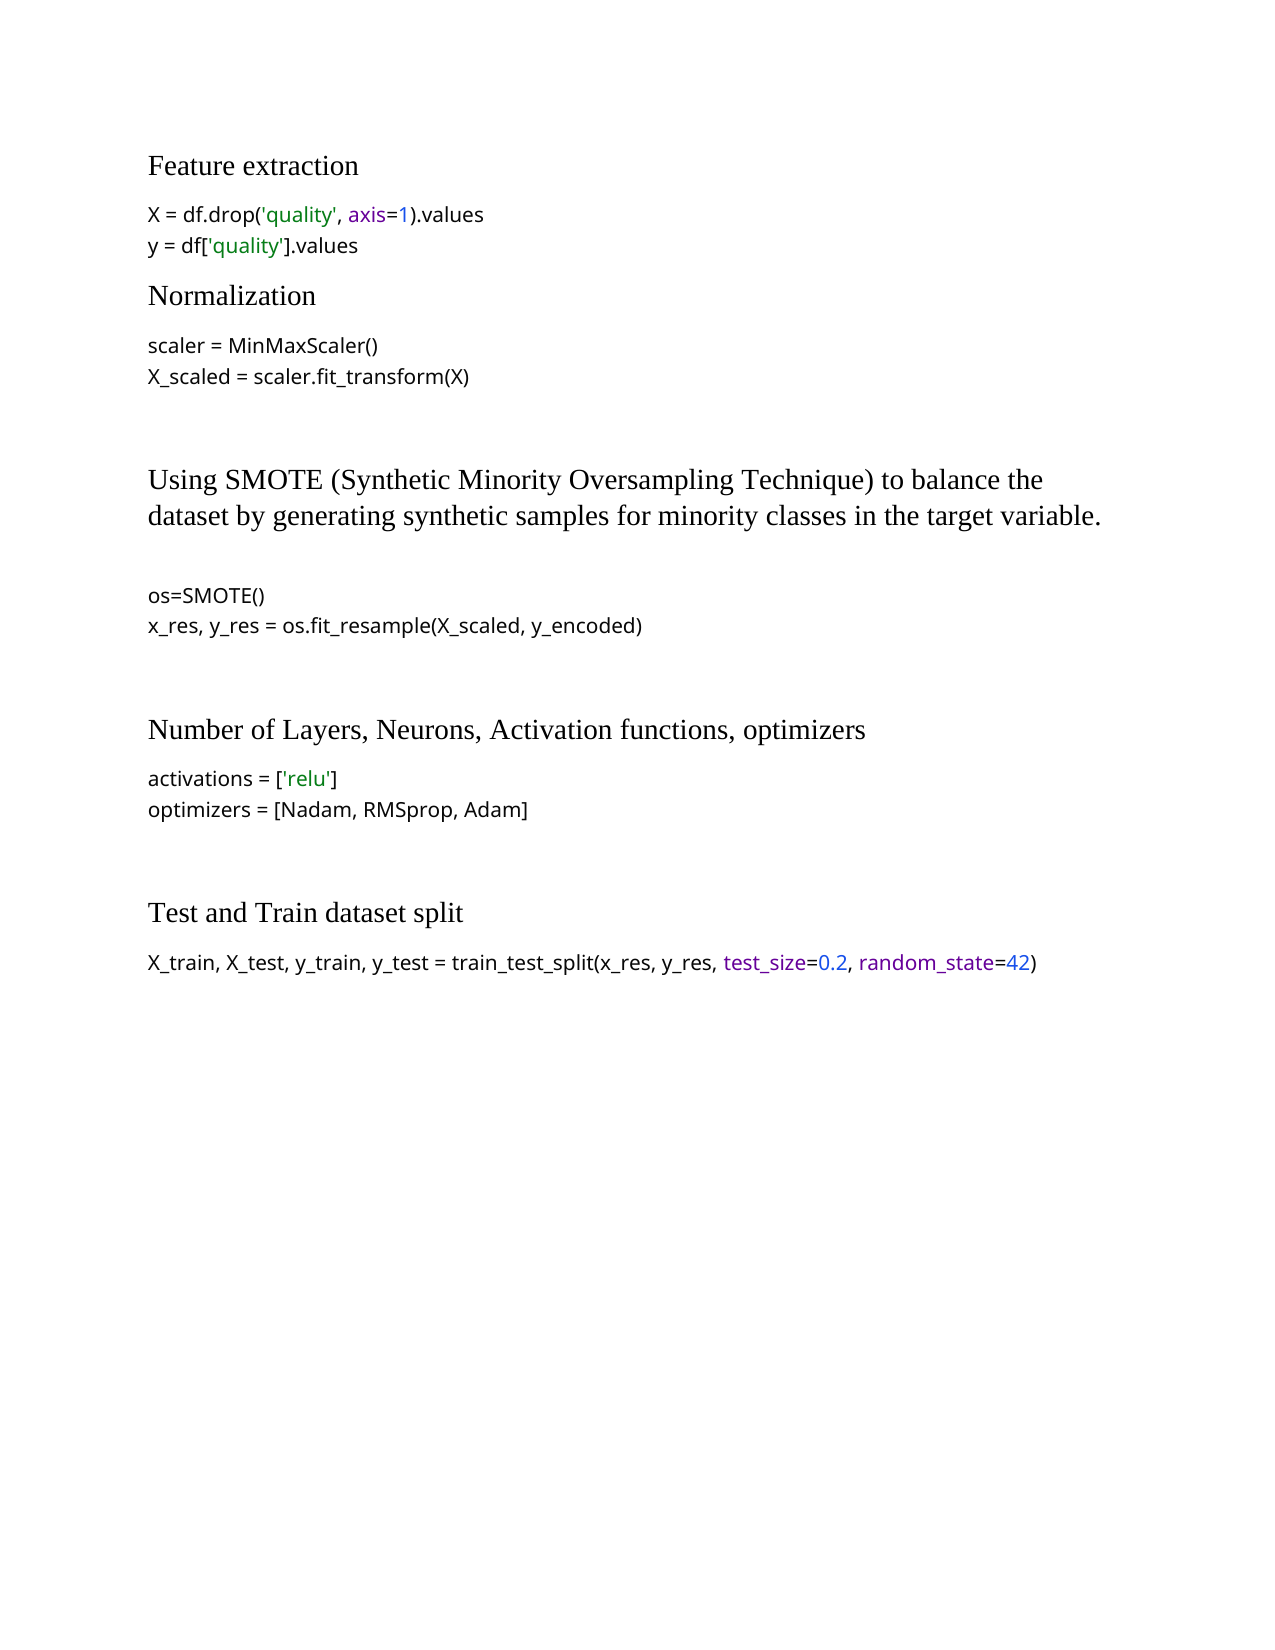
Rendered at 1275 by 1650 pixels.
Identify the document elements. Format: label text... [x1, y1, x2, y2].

text Feature extraction [148, 148, 1127, 181]
text Test and Train dataset split [148, 895, 1127, 929]
text os=SMOTE() x_res, y_res = os.fit_resample(X_scaled, y_encoded) [148, 551, 1127, 640]
text X_train, X_test, y_train, y_test = train_test_split(x_res, y_res, test_size=0.2, random_state=42) [148, 948, 1127, 1007]
text X = df.drop('quality', axis=1).values y = df['quality'].values [148, 200, 1127, 259]
text scaler = MinMaxScaler() X_scaled = scaler.fit_transform(X) [148, 331, 1127, 390]
text activations = ['relu'] optimizers = [Nadam, RMSprop, Adam] [148, 764, 1127, 824]
text Number of Layers, Neurons, Activation functions, optimizers [148, 712, 1127, 745]
text Normalization [148, 278, 1127, 312]
text Using SMOTE (Synthetic Minority Oversampling Technique) to balance the dataset by generating synthetic samples for minority classes in the target variable. [148, 462, 1127, 532]
